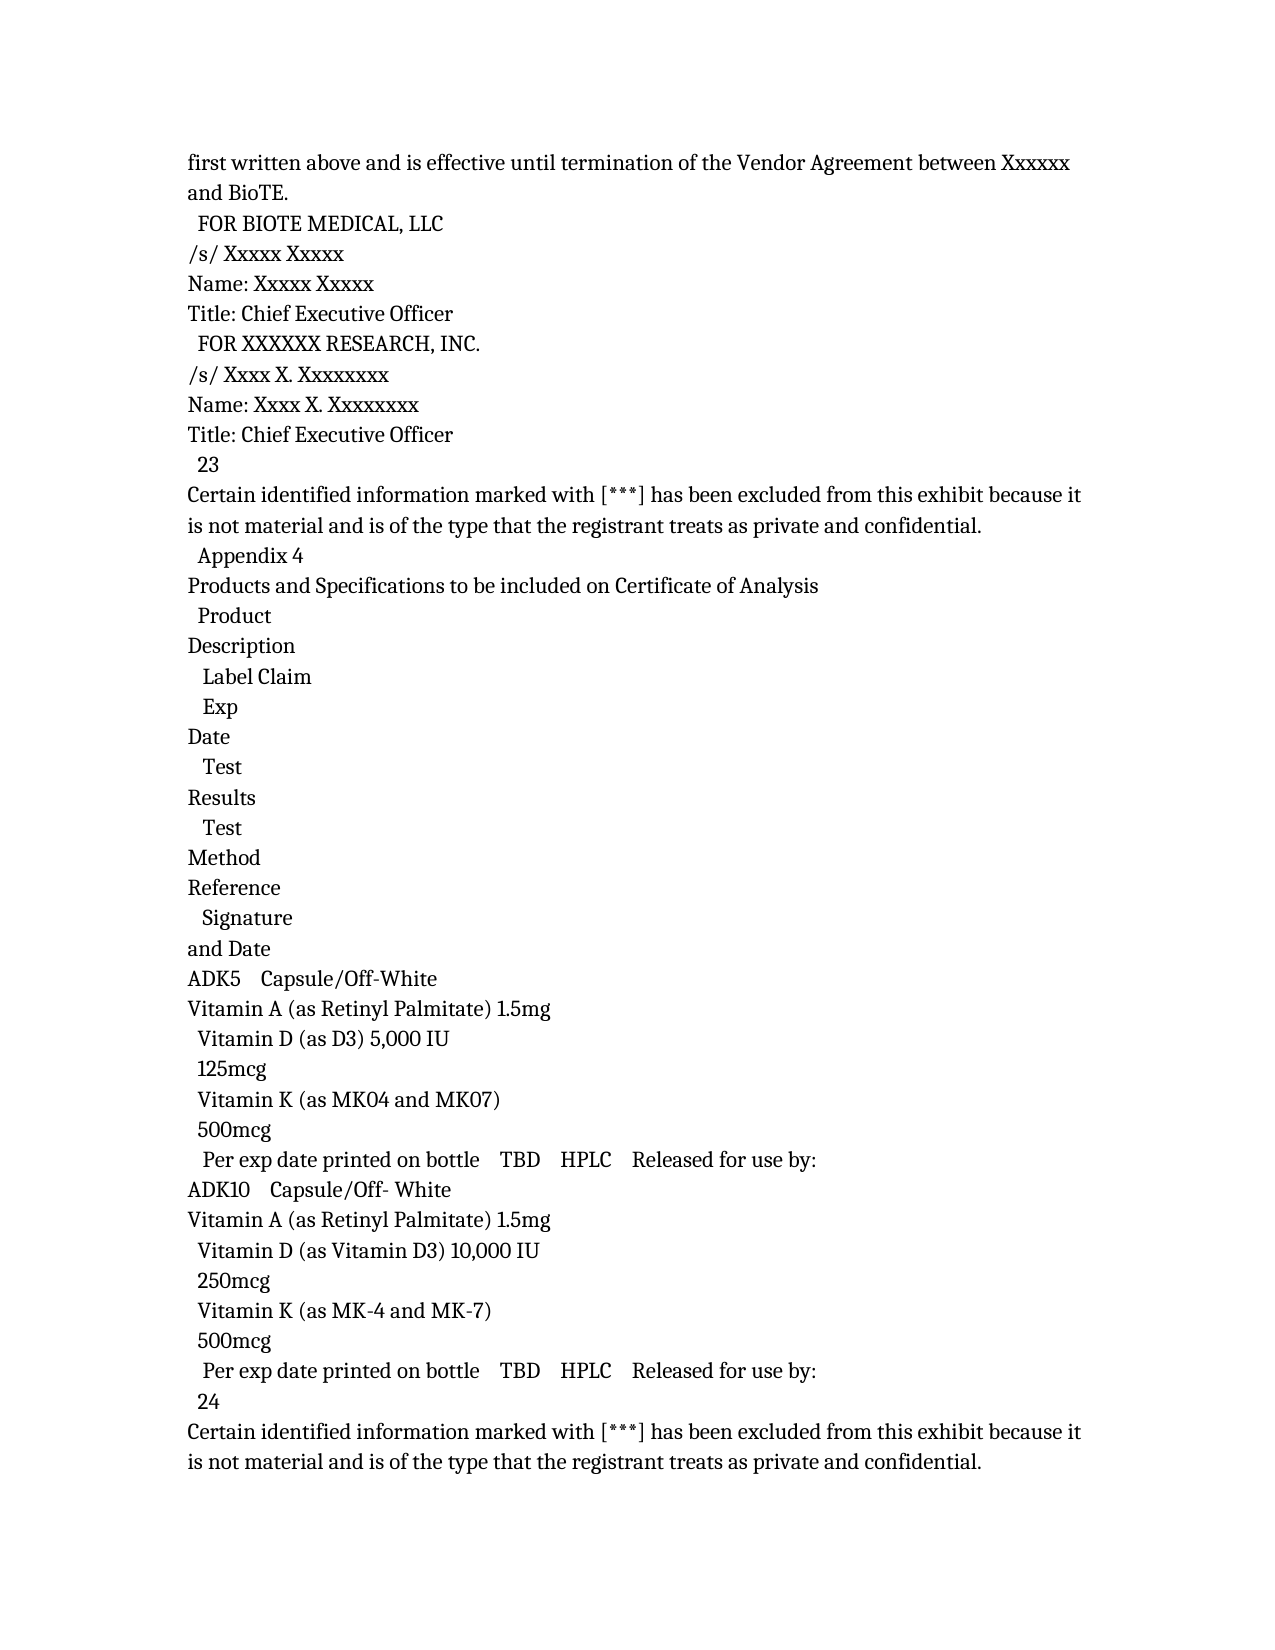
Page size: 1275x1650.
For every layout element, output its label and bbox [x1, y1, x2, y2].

text [187, 150, 1087, 1475]
